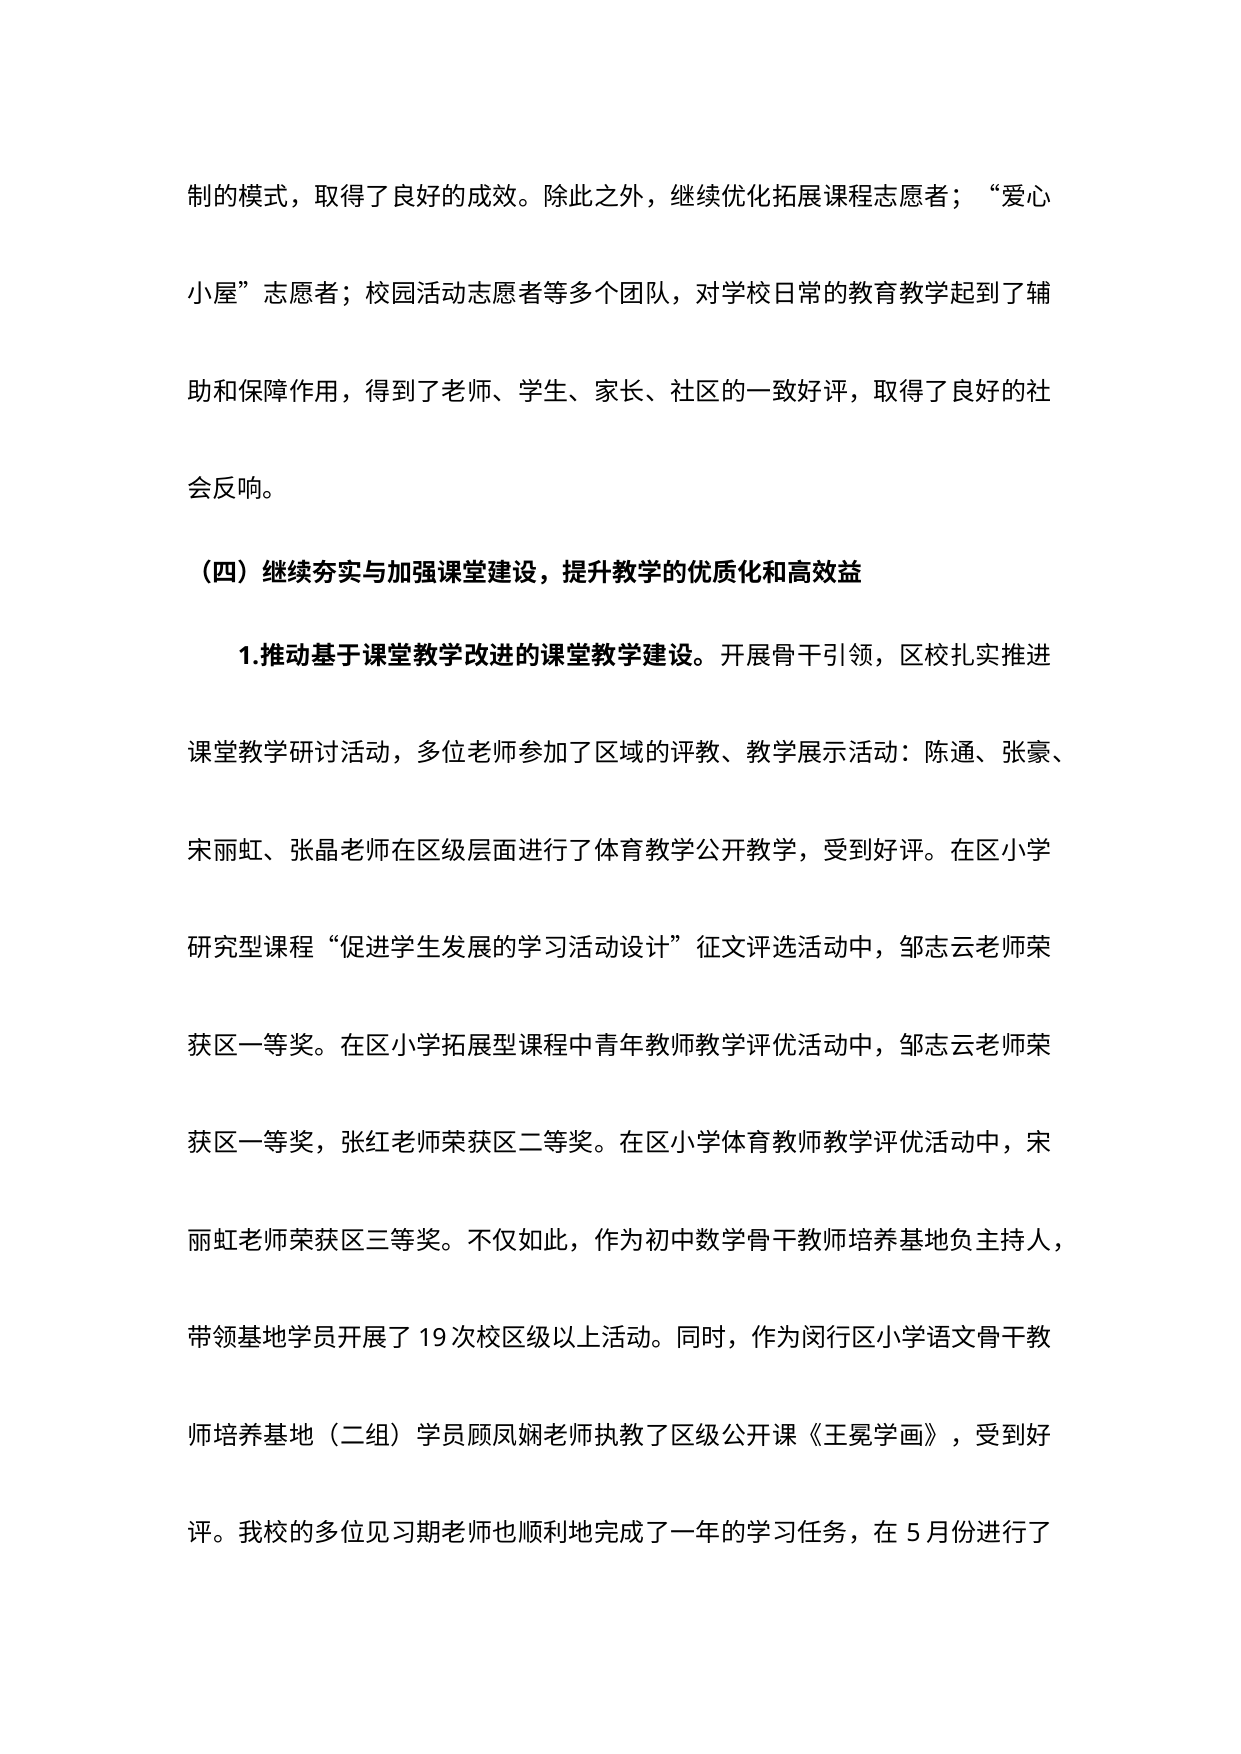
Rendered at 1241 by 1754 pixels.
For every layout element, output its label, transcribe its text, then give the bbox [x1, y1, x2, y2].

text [187, 162, 1053, 519]
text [187, 621, 1053, 1563]
text （四）继续夯实与加强课堂建设，提升教学的优质化和高效益 [187, 538, 1053, 603]
